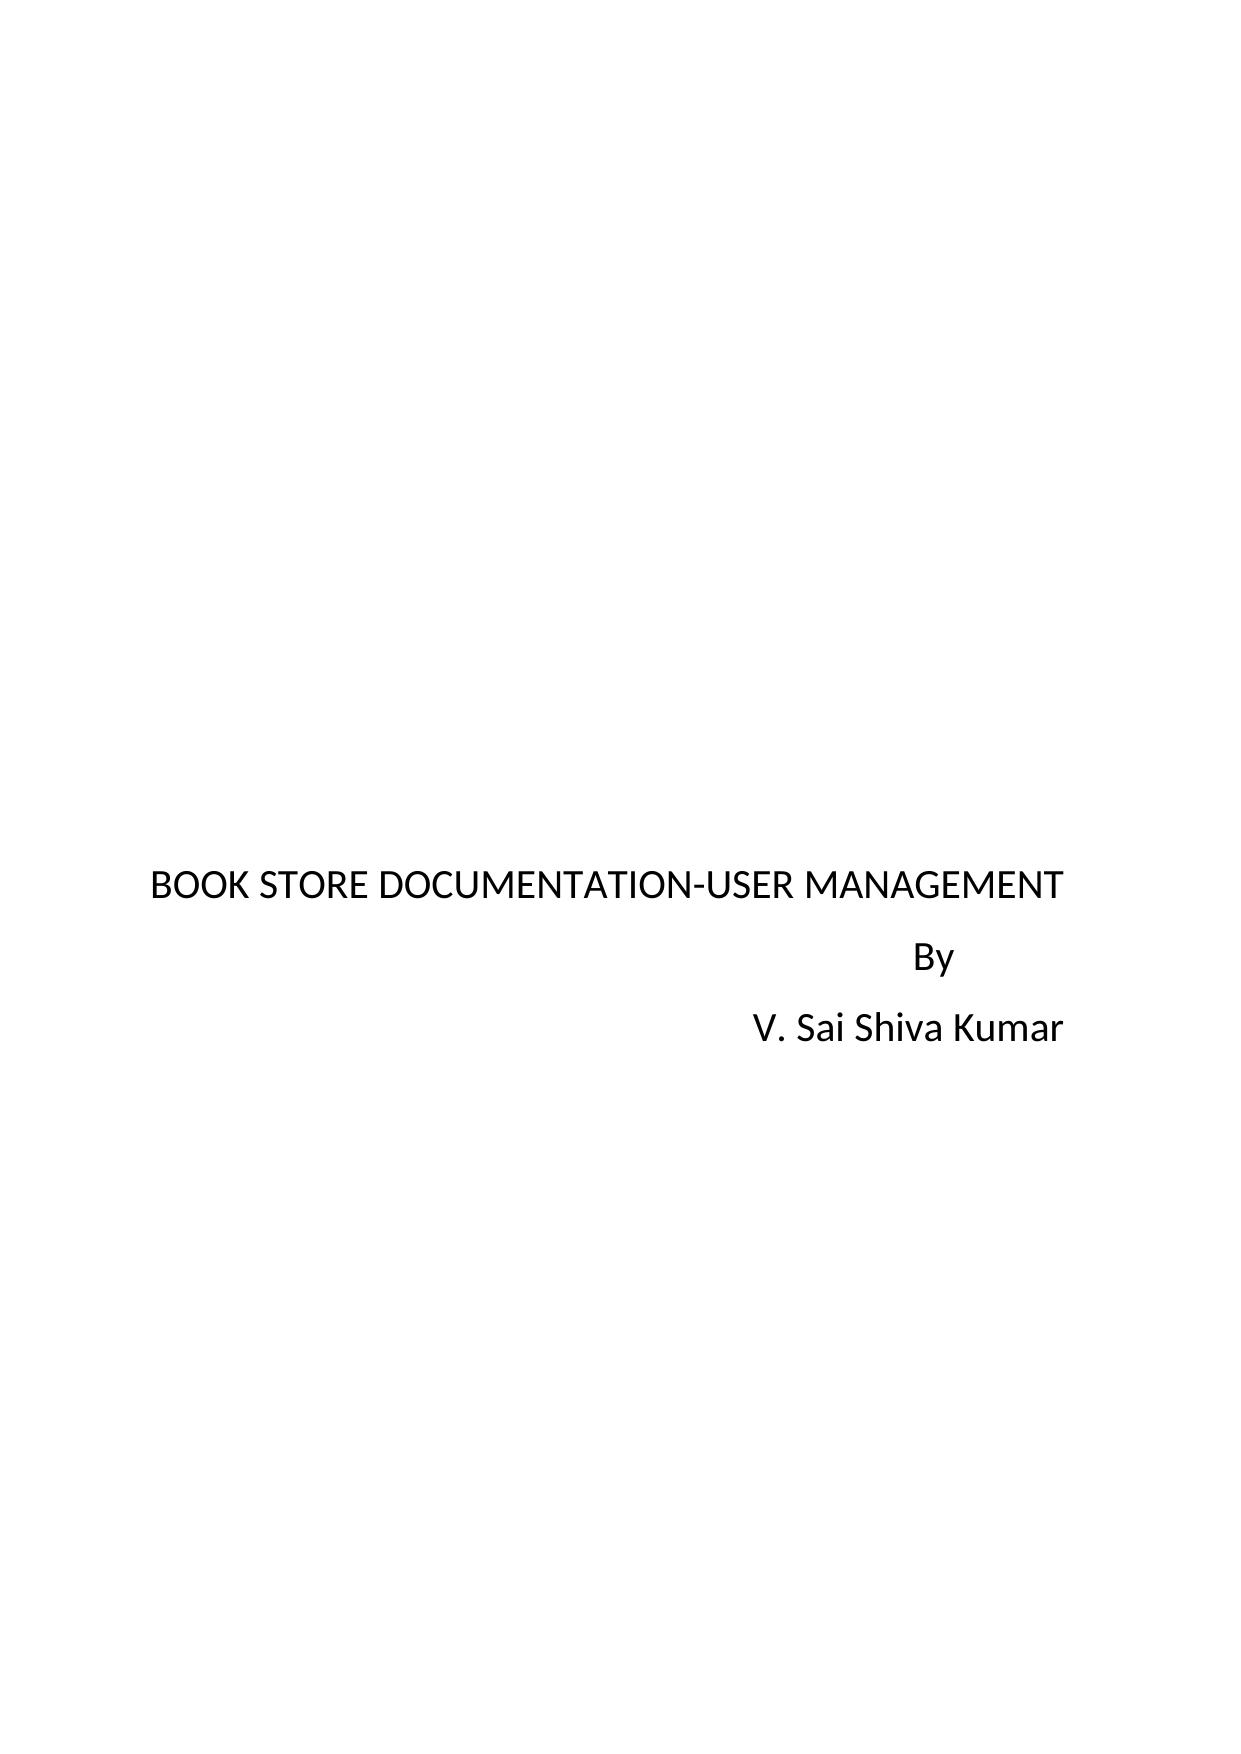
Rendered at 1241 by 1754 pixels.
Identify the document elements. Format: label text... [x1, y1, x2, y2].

text By [150, 930, 1090, 981]
text V. Sai Shiva Kumar [150, 1001, 1090, 1052]
text BOOK STORE DOCUMENTATION-USER MANAGEMENT [150, 858, 1090, 909]
